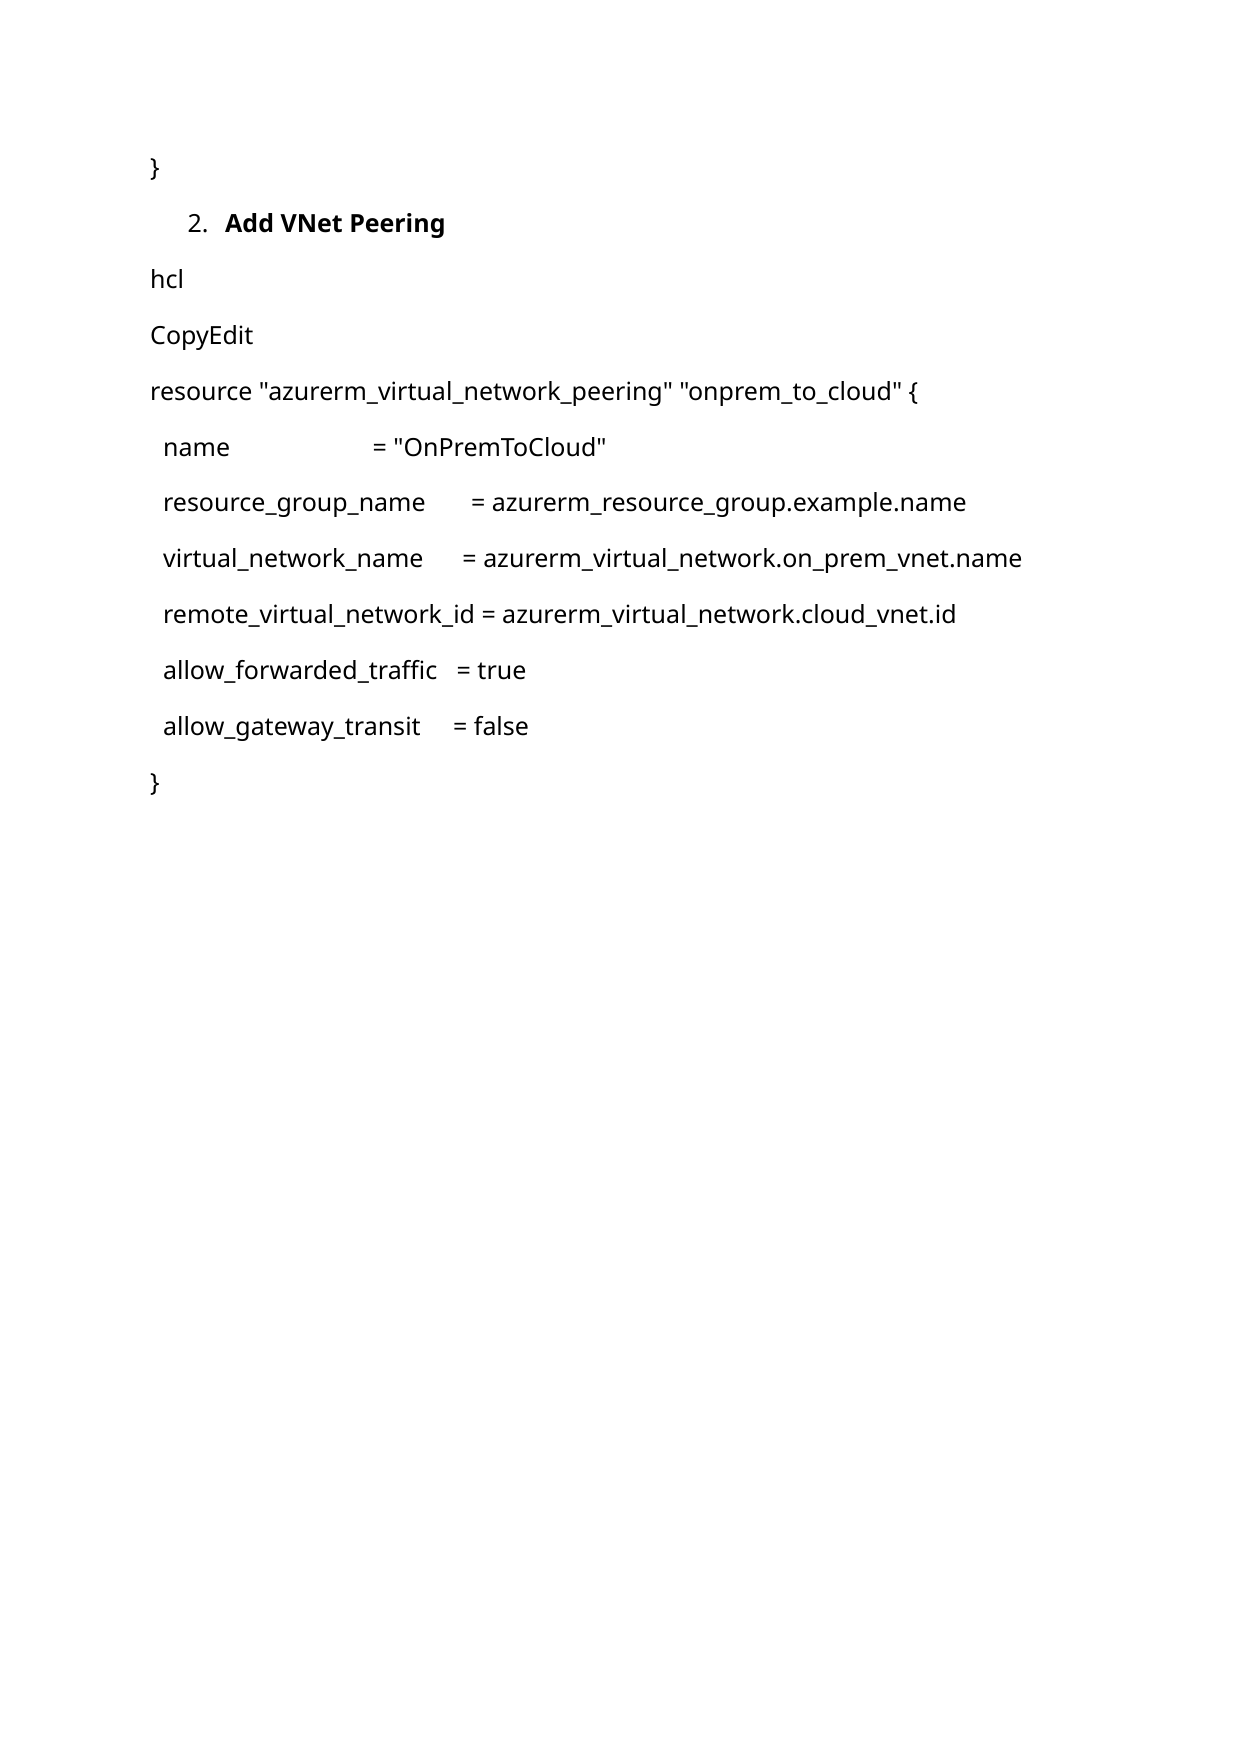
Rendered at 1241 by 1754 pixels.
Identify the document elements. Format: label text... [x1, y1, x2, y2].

text } [150, 764, 1090, 798]
list Add VNet Peering [187, 206, 1090, 240]
text name = "OnPremToCloud" [150, 429, 1090, 463]
text allow_gateway_transit = false [150, 708, 1090, 742]
text hcl [150, 262, 1090, 296]
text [150, 485, 1090, 519]
text remote_virtual_network_id = azurerm_virtual_network.cloud_vnet.id [150, 597, 1090, 631]
text } [150, 150, 1090, 184]
text CopyEdit [150, 317, 1090, 352]
text allow_forwarded_traffic = true [150, 652, 1090, 687]
text virtual_network_name = azurerm_virtual_network.on_prem_vnet.name [150, 541, 1090, 575]
text resource "azurerm_virtual_network_peering" "onprem_to_cloud" { [150, 373, 1090, 407]
